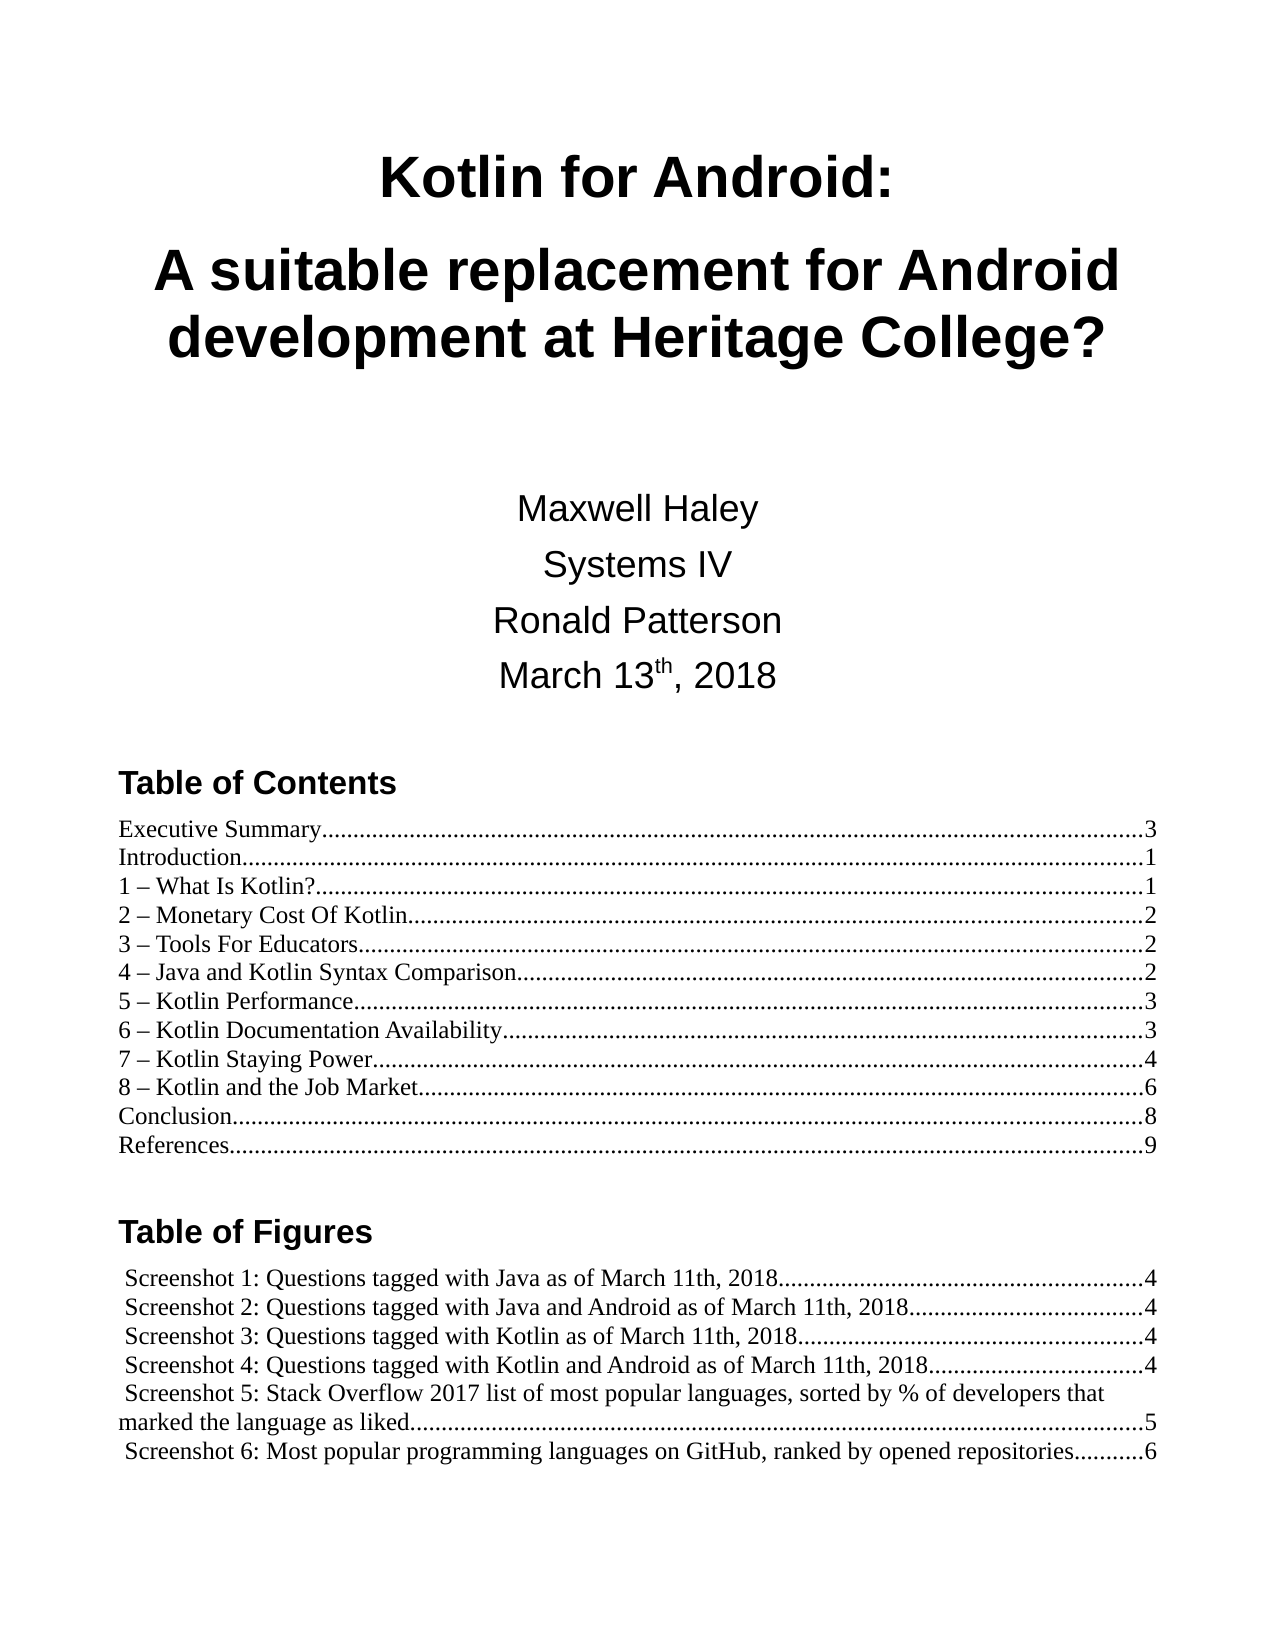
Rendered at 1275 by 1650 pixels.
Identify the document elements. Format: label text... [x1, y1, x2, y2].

text 3 – Tools For Educators 2 [118, 929, 1157, 957]
text Screenshot 5: Stack Overflow 2017 list of most popular languages, sorted by % of developers that marked the language as liked. 5 [118, 1378, 1157, 1436]
text Introduction 1 [118, 842, 1157, 871]
text 1 – What Is Kotlin? 1 [118, 871, 1157, 900]
text Screenshot 2: Questions tagged with Java and Android as of March 11th, 2018 4 [118, 1292, 1157, 1321]
text Conclusion 8 [118, 1101, 1157, 1130]
text 6 – Kotlin Documentation Availability 3 [118, 1015, 1157, 1044]
text 7 – Kotlin Staying Power 4 [118, 1044, 1157, 1072]
subtitle Ronald Patterson [118, 598, 1157, 641]
subtitle March 13th, 2018 [118, 653, 1157, 697]
text Screenshot 1: Questions tagged with Java as of March 11th, 2018 4 [118, 1263, 1157, 1292]
text 2 – Monetary Cost Of Kotlin 2 [118, 900, 1157, 929]
text 5 – Kotlin Performance 3 [118, 986, 1157, 1015]
title A suitable replacement for Android development at Heritage College? [118, 235, 1157, 369]
text 4 – Java and Kotlin Syntax Comparison 2 [118, 957, 1157, 986]
text Executive Summary 3 [118, 814, 1157, 842]
text 8 – Kotlin and the Job Market 6 [118, 1072, 1157, 1101]
subtitle Table of Contents [118, 763, 1157, 801]
subtitle Table of Figures [118, 1212, 1157, 1251]
text References 9 [118, 1130, 1157, 1159]
text Screenshot 3: Questions tagged with Kotlin as of March 11th, 2018 4 [118, 1321, 1157, 1350]
subtitle Systems IV [118, 542, 1157, 585]
title Kotlin for Android: [118, 143, 1157, 210]
subtitle Maxwell Haley [118, 487, 1157, 530]
text Screenshot 6: Most popular programming languages on GitHub, ranked by opened repositories. 6 [118, 1436, 1157, 1465]
text Screenshot 4: Questions tagged with Kotlin and Android as of March 11th, 2018 4 [118, 1350, 1157, 1378]
